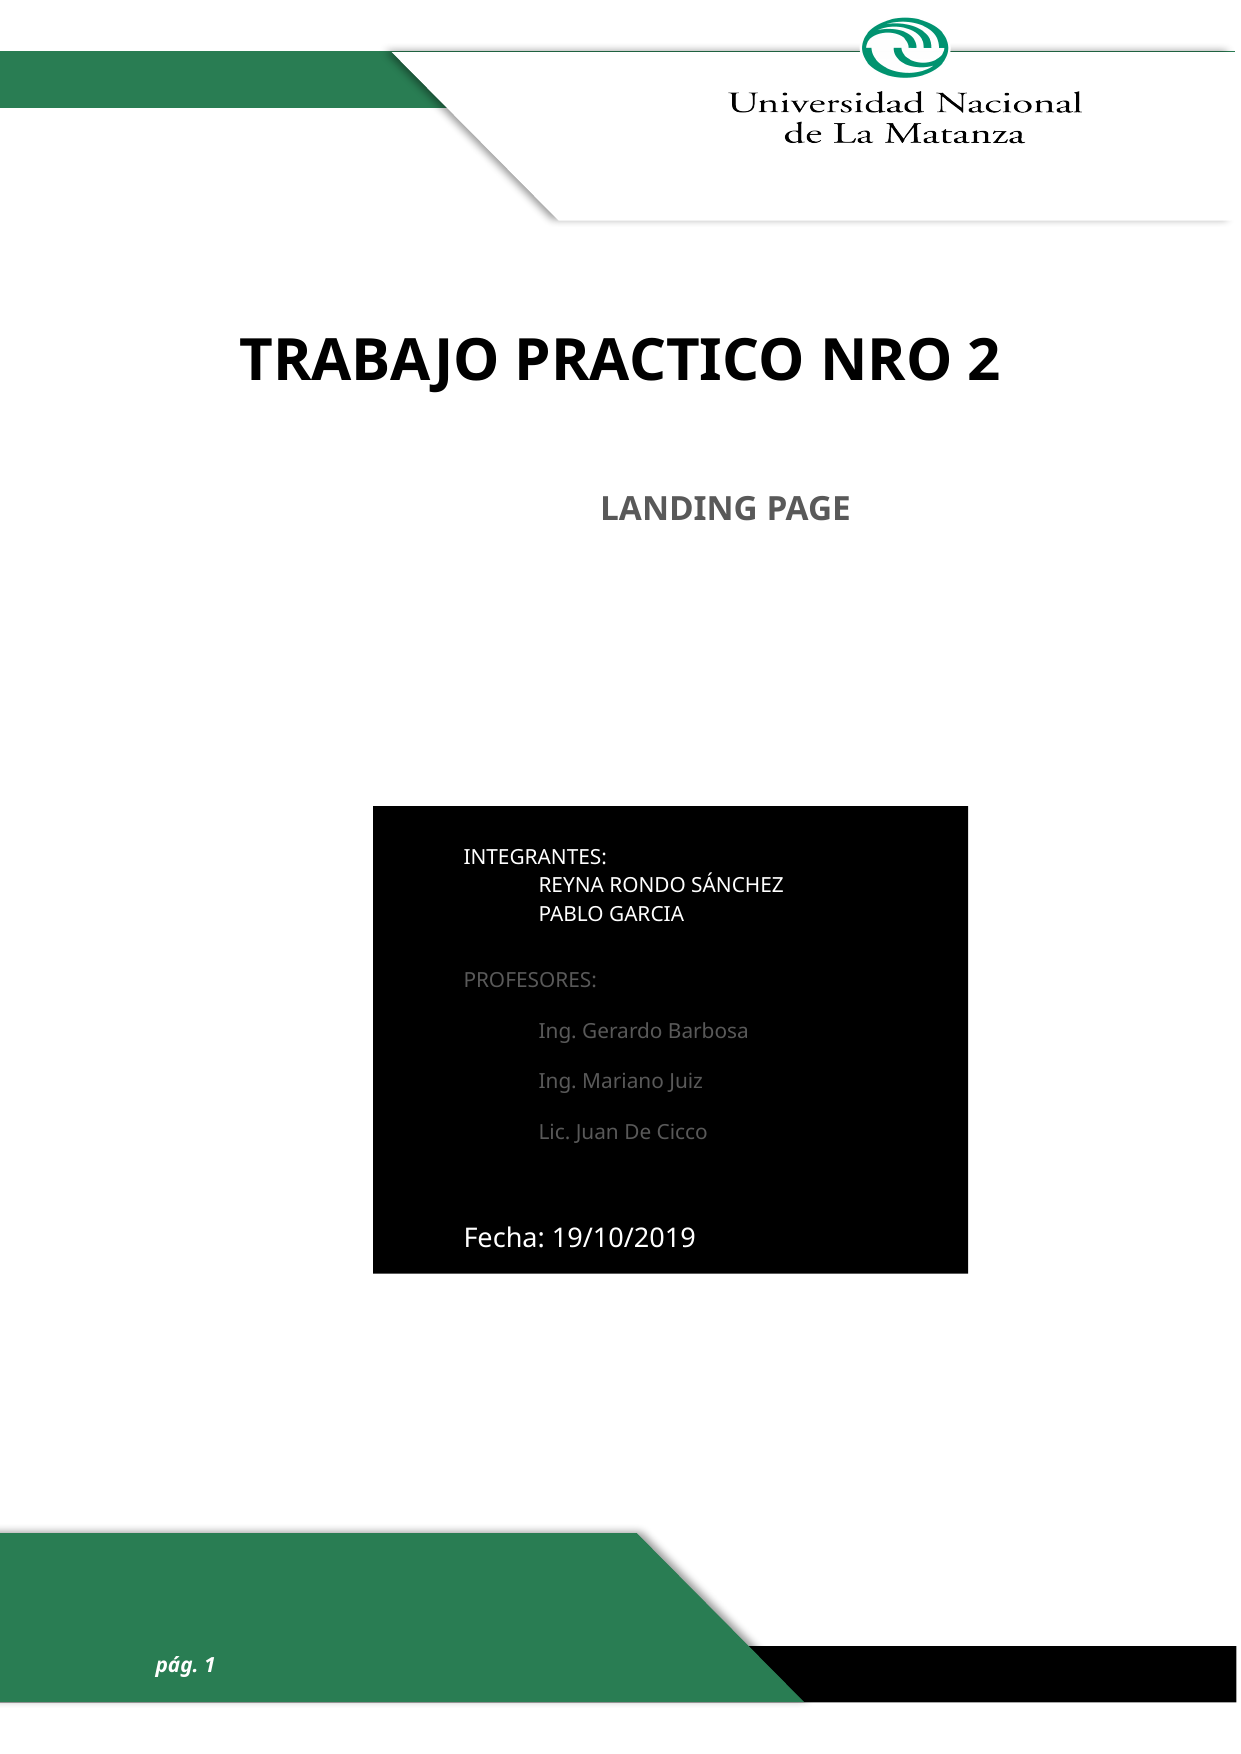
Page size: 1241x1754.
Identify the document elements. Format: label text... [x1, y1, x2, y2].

picture [718, 0, 1092, 159]
text LANDING PAGE [150, 485, 1090, 531]
subtitle TRabajo practico nro 2 [150, 317, 1090, 397]
